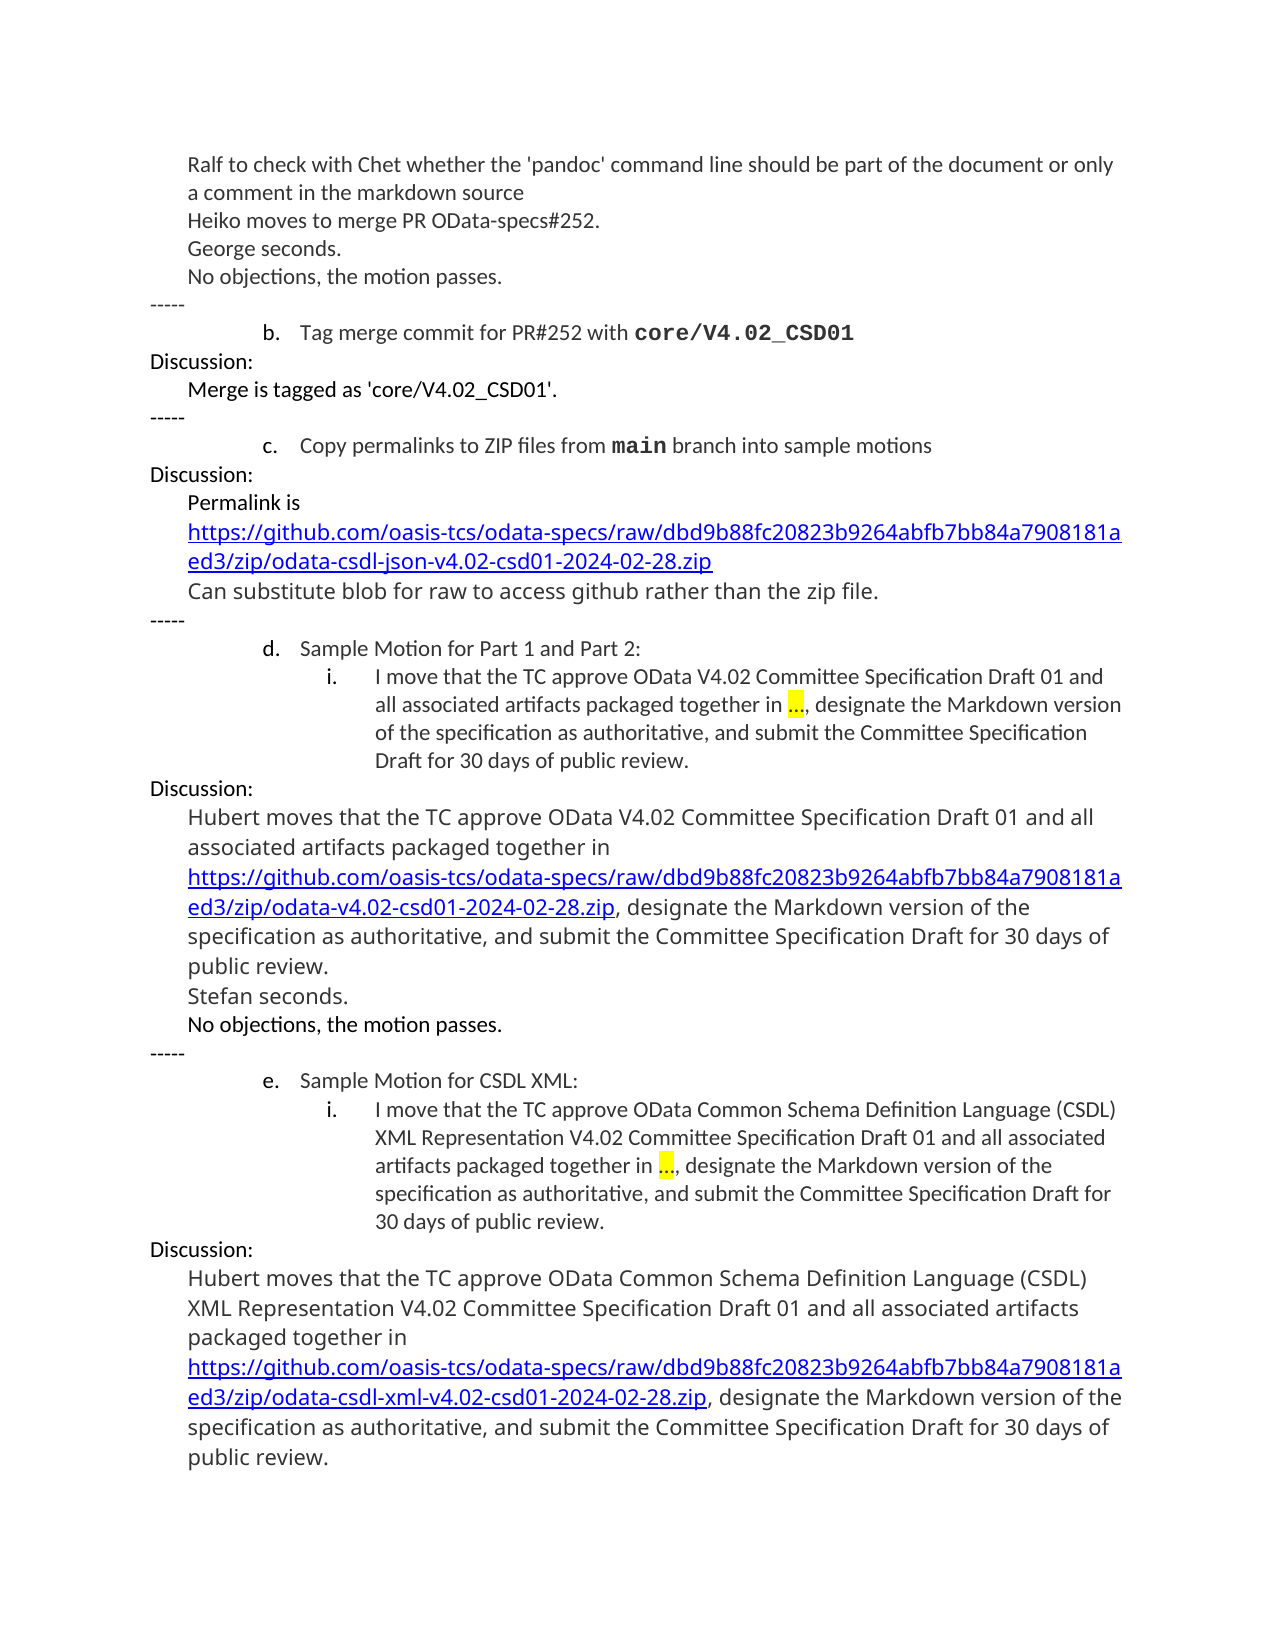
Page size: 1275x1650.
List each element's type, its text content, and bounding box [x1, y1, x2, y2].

text Discussion: [150, 347, 1125, 375]
text Stefan seconds. [187, 981, 1125, 1011]
text No objections, the motion passes. [187, 1011, 1125, 1039]
text No objections, the motion passes. [187, 262, 1125, 290]
text ----- [150, 606, 1125, 634]
text Merge is tagged as 'core/V4.02_CSD01'. [187, 375, 1125, 403]
text Discussion: [150, 1235, 1125, 1263]
list Tag merge commit for PR#252 with core/V4.02_CSD01 [262, 318, 1125, 347]
text Heiko moves to merge PR OData-specs#252. [187, 206, 1125, 234]
text Hubert moves that the TC approve OData V4.02 Committee Specification Draft 01 and all associated artifacts packaged together in https://github.com/oasis-tcs/odata-specs/raw/dbd9b88fc20823b9264abfb7bb84a7908181aed3/zip/odata-v4.02-csd01-2024-02-28.zip, designate the Markdown version of the specification as authoritative, and submit the Committee Specification Draft for 30 days of public review. [187, 802, 1125, 981]
text George seconds. [187, 234, 1125, 262]
text Permalink is https://github.com/oasis-tcs/odata-specs/raw/dbd9b88fc20823b9264abfb7bb84a7908181aed3/zip/odata-csdl-json-v4.02-csd01-2024-02-28.zip [187, 488, 1125, 576]
list I move that the TC approve OData Common Schema Definition Language (CSDL) XML Representation V4.02 Committee Specification Draft 01 and all associated artifacts packaged together in …, designate the Markdown version of the specification as authoritative, and submit the Committee Specification Draft for 30 days of public review. [337, 1095, 1125, 1235]
list Sample Motion for CSDL XML: [262, 1067, 1125, 1095]
list Sample Motion for Part 1 and Part 2: [262, 634, 1125, 662]
list Copy permalinks to ZIP files from main branch into sample motions [262, 431, 1125, 461]
text ----- [150, 290, 1125, 318]
text ----- [150, 403, 1125, 431]
text ----- [150, 1039, 1125, 1067]
text Discussion: [150, 461, 1125, 488]
text Hubert moves that the TC approve OData Common Schema Definition Language (CSDL) XML Representation V4.02 Committee Specification Draft 01 and all associated artifacts packaged together in https://github.com/oasis-tcs/odata-specs/raw/dbd9b88fc20823b9264abfb7bb84a7908181aed3/zip/odata-csdl-xml-v4.02-csd01-2024-02-28.zip, designate the Markdown version of the specification as authoritative, and submit the Committee Specification Draft for 30 days of public review. [187, 1263, 1125, 1471]
text Can substitute blob for raw to access github rather than the zip file. [187, 576, 1125, 606]
text Ralf to check with Chet whether the 'pandoc' command line should be part of the document or only a comment in the markdown source [187, 150, 1125, 206]
text Discussion: [150, 774, 1125, 802]
list I move that the TC approve OData V4.02 Committee Specification Draft 01 and all associated artifacts packaged together in …, designate the Markdown version of the specification as authoritative, and submit the Committee Specification Draft for 30 days of public review. [337, 662, 1125, 774]
